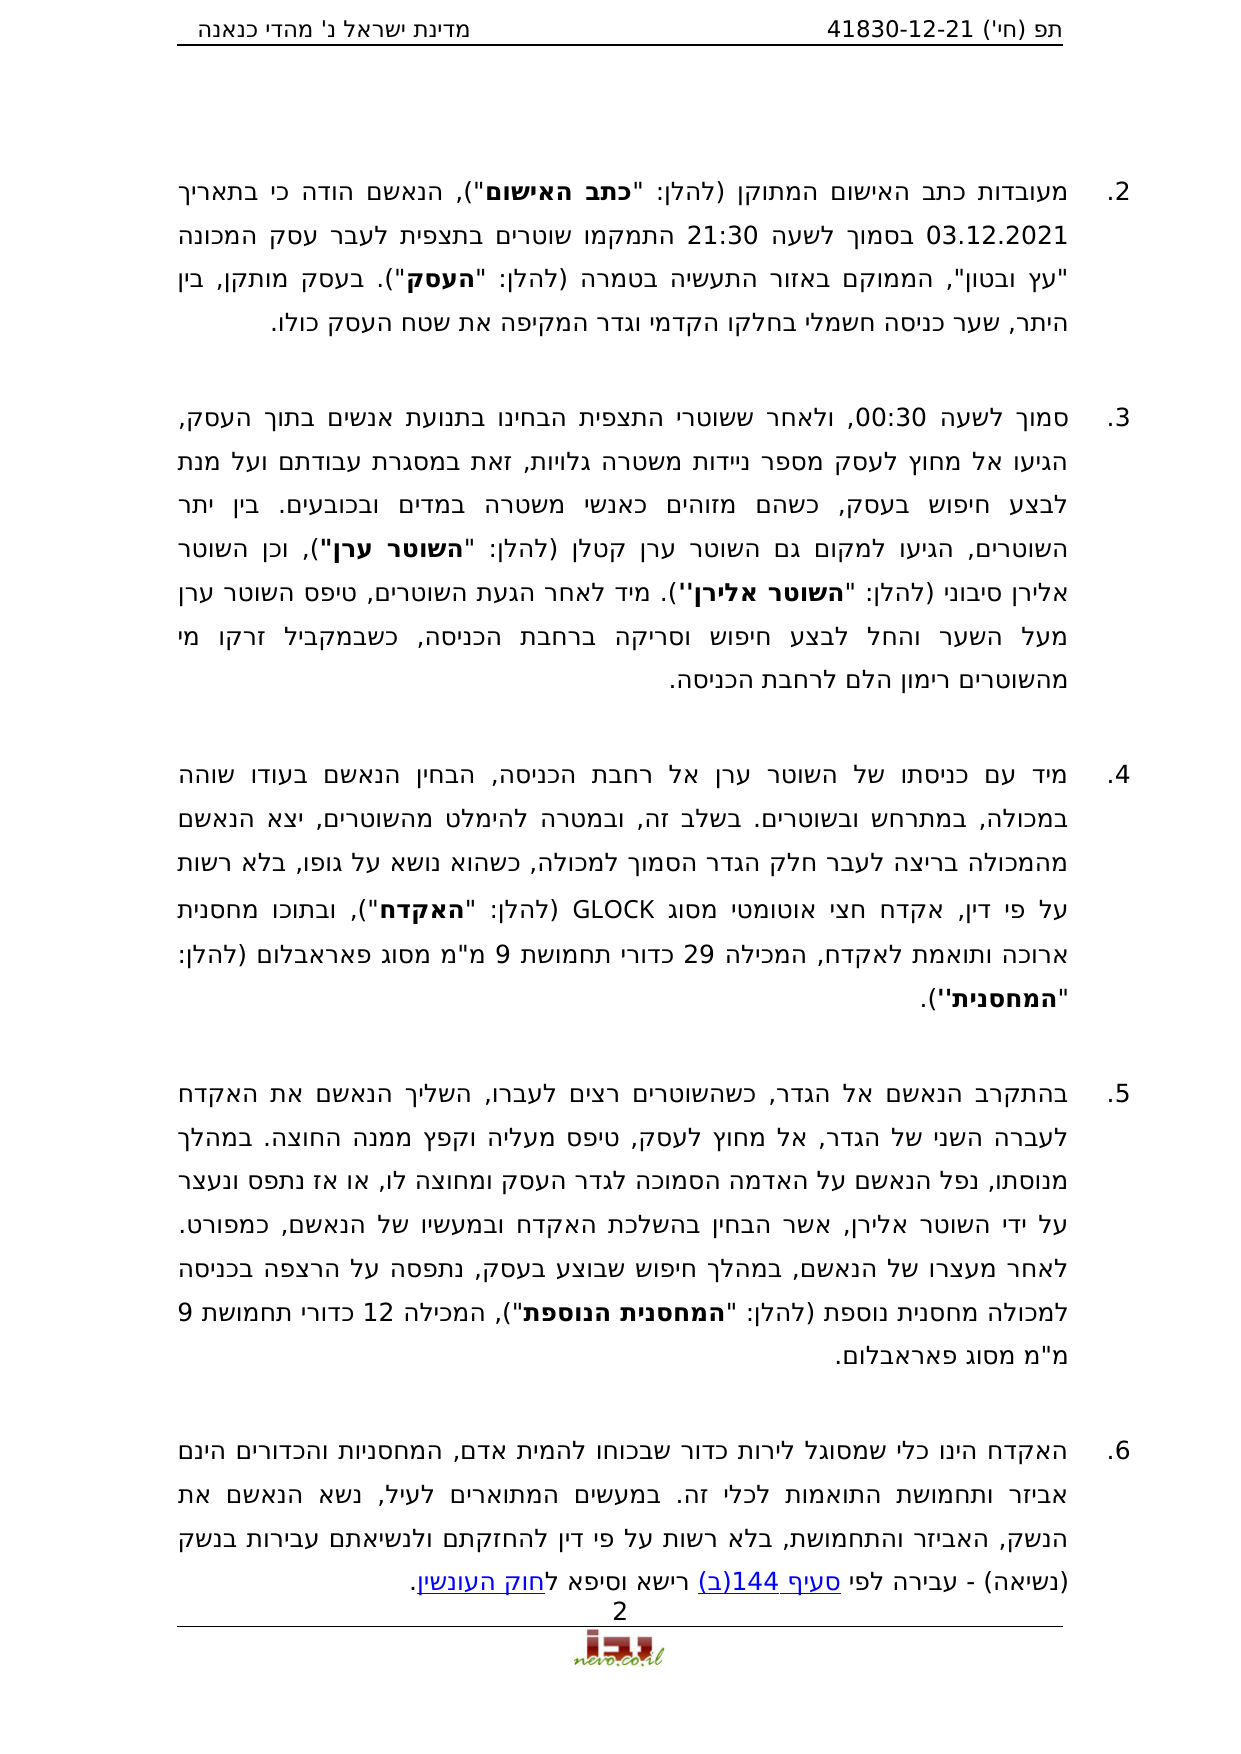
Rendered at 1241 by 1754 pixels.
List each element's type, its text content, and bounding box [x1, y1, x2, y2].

list מעובדות כתב האישום המתוקן (להלן: "כתב האישום"), הנאשם הודה כי בתאריך 03.12.2021 בסמוך לשעה 21:30 התמקמו שוטרים בתצפית לעבר עסק המכונה "עץ ובטון", הממוקם באזור התעשיה בטמרה (להלן: "העסק"). בעסק מותקן, בין היתר, שער כניסה חשמלי בחלקו הקדמי וגדר המקיפה את שטח העסק כולו. [177, 177, 1107, 338]
list מיד עם כניסתו של השוטר ערן אל רחבת הכניסה, הבחין הנאשם בעודו שוהה במכולה, במתרחש ובשוטרים. בשלב זה, ובמטרה להימלט מהשוטרים, יצא הנאשם מהמכולה בריצה לעבר חלק הגדר הסמוך למכולה, כשהוא נושא על גופו, בלא רשות על פי דין, אקדח חצי אוטומטי מסוג GLOCK (להלן: "האקדח"), ובתוכו מחסנית ארוכה ותואמת לאקדח, המכילה 29 כדורי תחמושת 9 מ"מ מסוג פאראבלום (להלן: "המחסנית''). [177, 761, 1107, 1013]
picture [574, 1629, 666, 1667]
list סמוך לשעה 00:30, ולאחר ששוטרי התצפית הבחינו בתנועת אנשים בתוך העסק, הגיעו אל מחוץ לעסק מספר ניידות משטרה גלויות, זאת במסגרת עבודתם ועל מנת לבצע חיפוש בעסק, כשהם מזוהים כאנשי משטרה במדים ובכובעים. בין יתר השוטרים, הגיעו למקום גם השוטר ערן קטלן (להלן: "השוטר ערן"), וכן השוטר אלירן סיבוני (להלן: "השוטר אלירן''). מיד לאחר הגעת השוטרים, טיפס השוטר ערן מעל השער והחל לבצע חיפוש וסריקה ברחבת הכניסה, כשבמקביל זרקו מי מהשוטרים רימון הלם לרחבת הכניסה. [177, 403, 1107, 695]
list האקדח הינו כלי שמסוגל לירות כדור שבכוחו להמית אדם, המחסניות והכדורים הינם אביזר ותחמושת התואמות לכלי זה. במעשים המתוארים לעיל, נשא הנאשם את הנשק, האביזר והתחמושת, בלא רשות על פי דין להחזקתם ולנשיאתם עבירות בנשק (נשיאה) - עבירה לפי סעיף 144(ב) רישא וסיפא לחוק העונשין. [177, 1436, 1107, 1597]
list בהתקרב הנאשם אל הגדר, כשהשוטרים רצים לעברו, השליך הנאשם את האקדח לעברה השני של הגדר, אל מחוץ לעסק, טיפס מעליה וקפץ ממנה החוצה. במהלך מנוסתו, נפל הנאשם על האדמה הסמוכה לגדר העסק ומחוצה לו, או אז נתפס ונעצר על ידי השוטר אלירן, אשר הבחין בהשלכת האקדח ובמעשיו של הנאשם, כמפורט. לאחר מעצרו של הנאשם, במהלך חיפוש שבוצע בעסק, נתפסה על הרצפה בכניסה למכולה מחסנית נוספת (להלן: "המחסנית הנוספת"), המכילה 12 כדורי תחמושת 9 מ"מ מסוג פאראבלום. [177, 1079, 1107, 1371]
